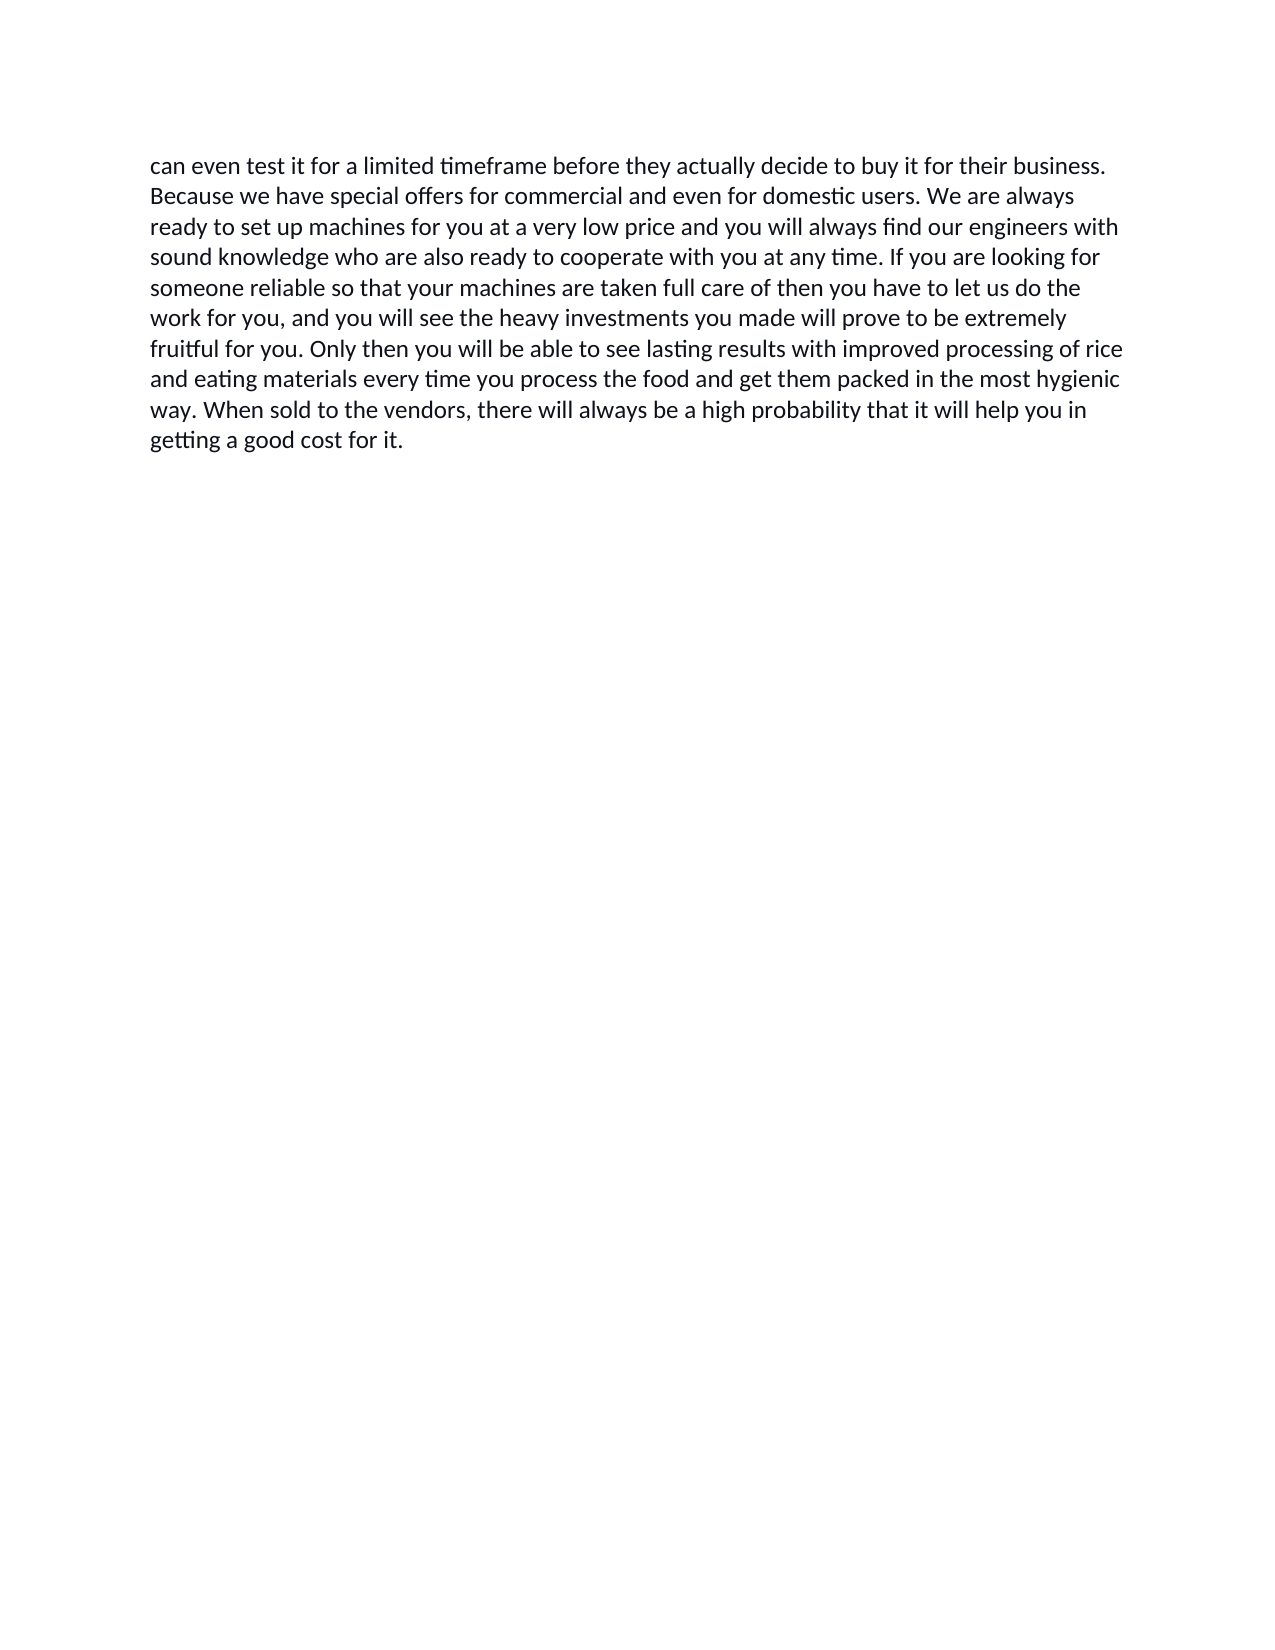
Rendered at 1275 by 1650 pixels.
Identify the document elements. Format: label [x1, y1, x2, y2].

text [150, 150, 1125, 455]
